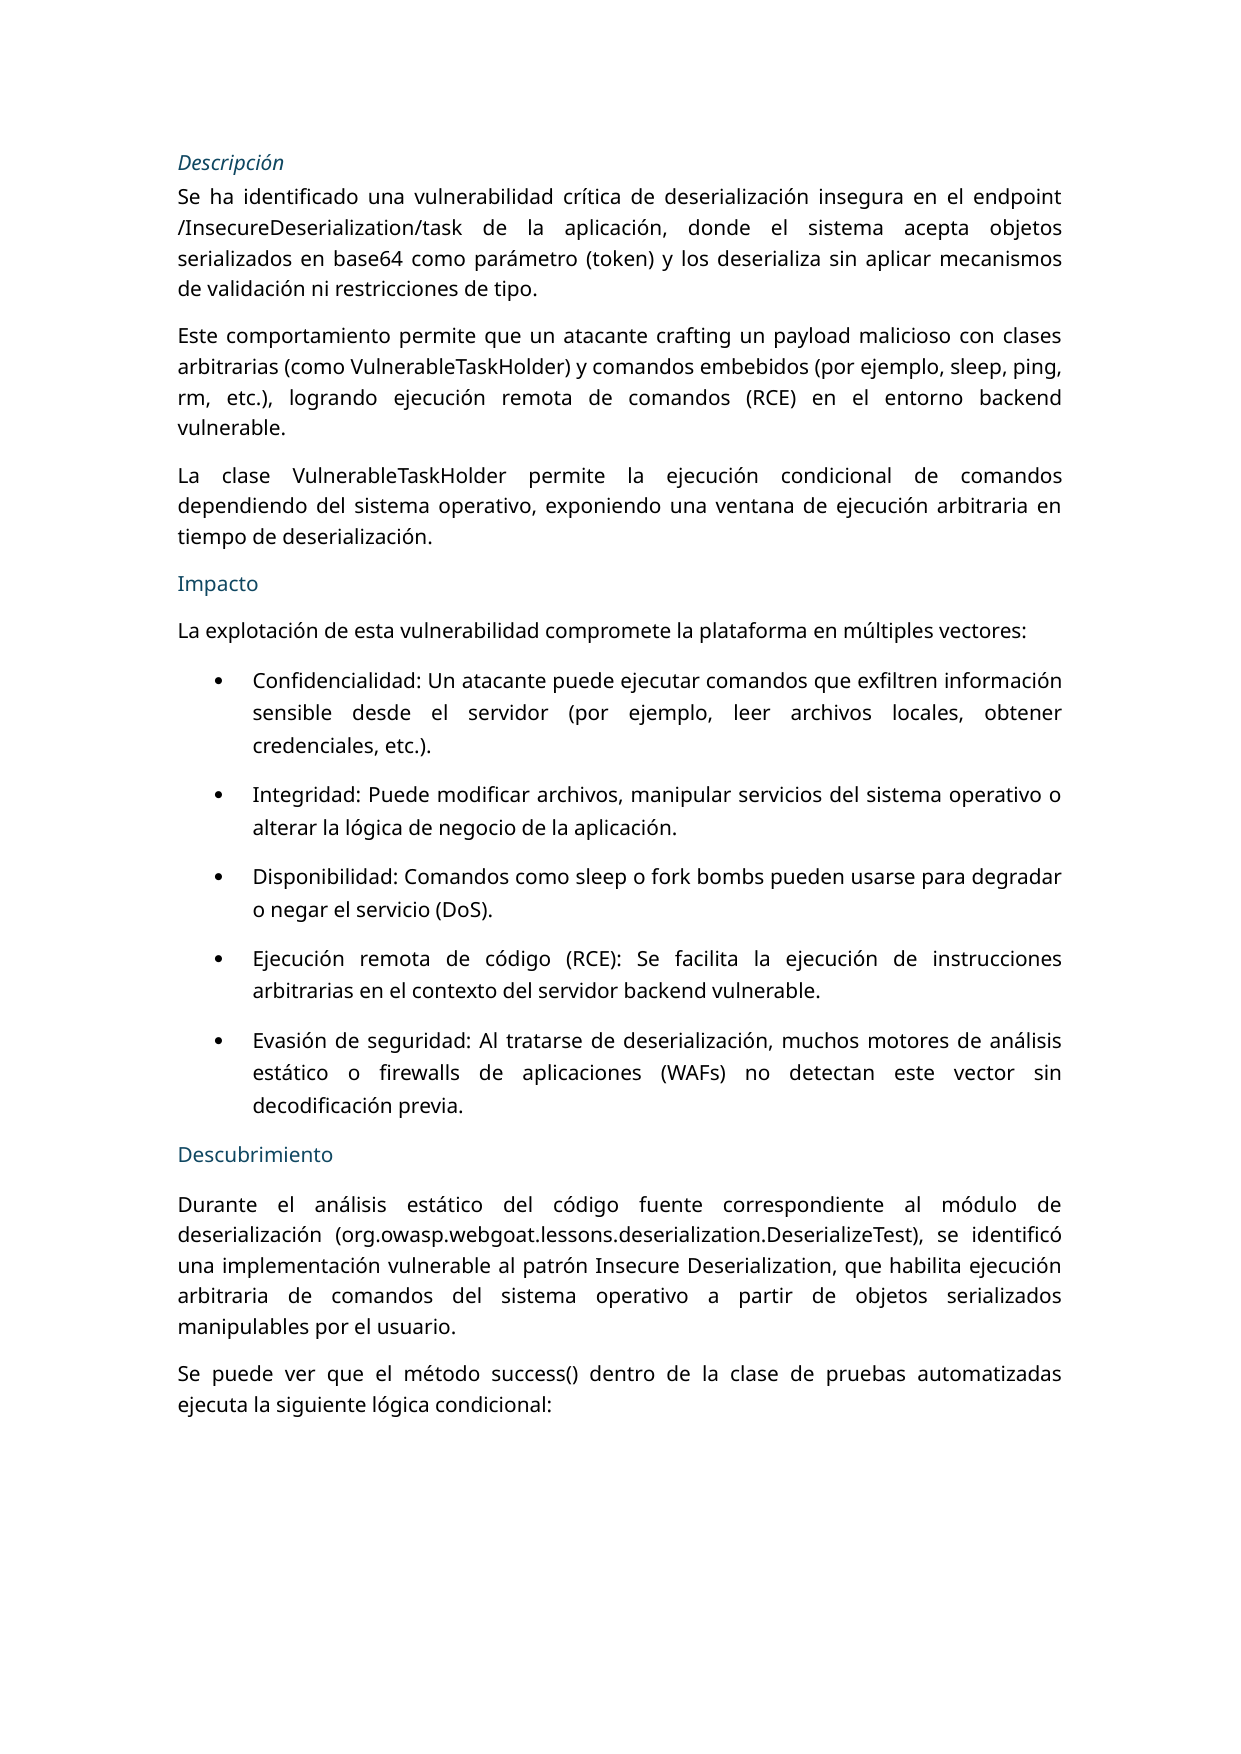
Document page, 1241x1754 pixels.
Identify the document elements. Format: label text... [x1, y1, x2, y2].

list Ejecución remota de código (RCE): Se facilita la ejecución de instrucciones arbitrarias en el contexto del servidor backend vulnerable. [215, 944, 1063, 1005]
subtitle Descripción [177, 148, 1063, 176]
text Descubrimiento [177, 1140, 1063, 1169]
list Disponibilidad: Comandos como sleep o fork bombs pueden usarse para degradar o negar el servicio (DoS). [215, 862, 1063, 923]
text Se ha identificado una vulnerabilidad crítica de deserialización insegura en el endpoint /InsecureDeserialization/task de la aplicación, donde el sistema acepta objetos serializados en base64 como parámetro (token) y los deserializa sin aplicar mecanismos de validación ni restricciones de tipo. [177, 182, 1063, 303]
list Confidencialidad: Un atacante puede ejecutar comandos que exfiltren información sensible desde el servidor (por ejemplo, leer archivos locales, obtener credenciales, etc.). [215, 666, 1063, 759]
list Evasión de seguridad: Al tratarse de deserialización, muchos motores de análisis estático o firewalls de aplicaciones (WAFs) no detectan este vector sin decodificación previa. [215, 1026, 1063, 1119]
text Se puede ver que el método success() dentro de la clase de pruebas automatizadas ejecuta la siguiente lógica condicional: [177, 1359, 1063, 1418]
text Impacto [177, 569, 1063, 598]
list Integridad: Puede modificar archivos, manipular servicios del sistema operativo o alterar la lógica de negocio de la aplicación. [215, 780, 1063, 841]
text La clase VulnerableTaskHolder permite la ejecución condicional de comandos dependiendo del sistema operativo, exponiendo una ventana de ejecución arbitraria en tiempo de deserialización. [177, 461, 1063, 550]
text Este comportamiento permite que un atacante crafting un payload malicioso con clases arbitrarias (como VulnerableTaskHolder) y comandos embebidos (por ejemplo, sleep, ping, rm, etc.), logrando ejecución remota de comandos (RCE) en el entorno backend vulnerable. [177, 322, 1063, 442]
text Durante el análisis estático del código fuente correspondiente al módulo de deserialización (org.owasp.webgoat.lessons.deserialization.DeserializeTest), se identificó una implementación vulnerable al patrón Insecure Deserialization, que habilita ejecución arbitraria de comandos del sistema operativo a partir de objetos serializados manipulables por el usuario. [177, 1190, 1063, 1341]
text La explotación de esta vulnerabilidad compromete la plataforma en múltiples vectores: [177, 617, 1063, 645]
